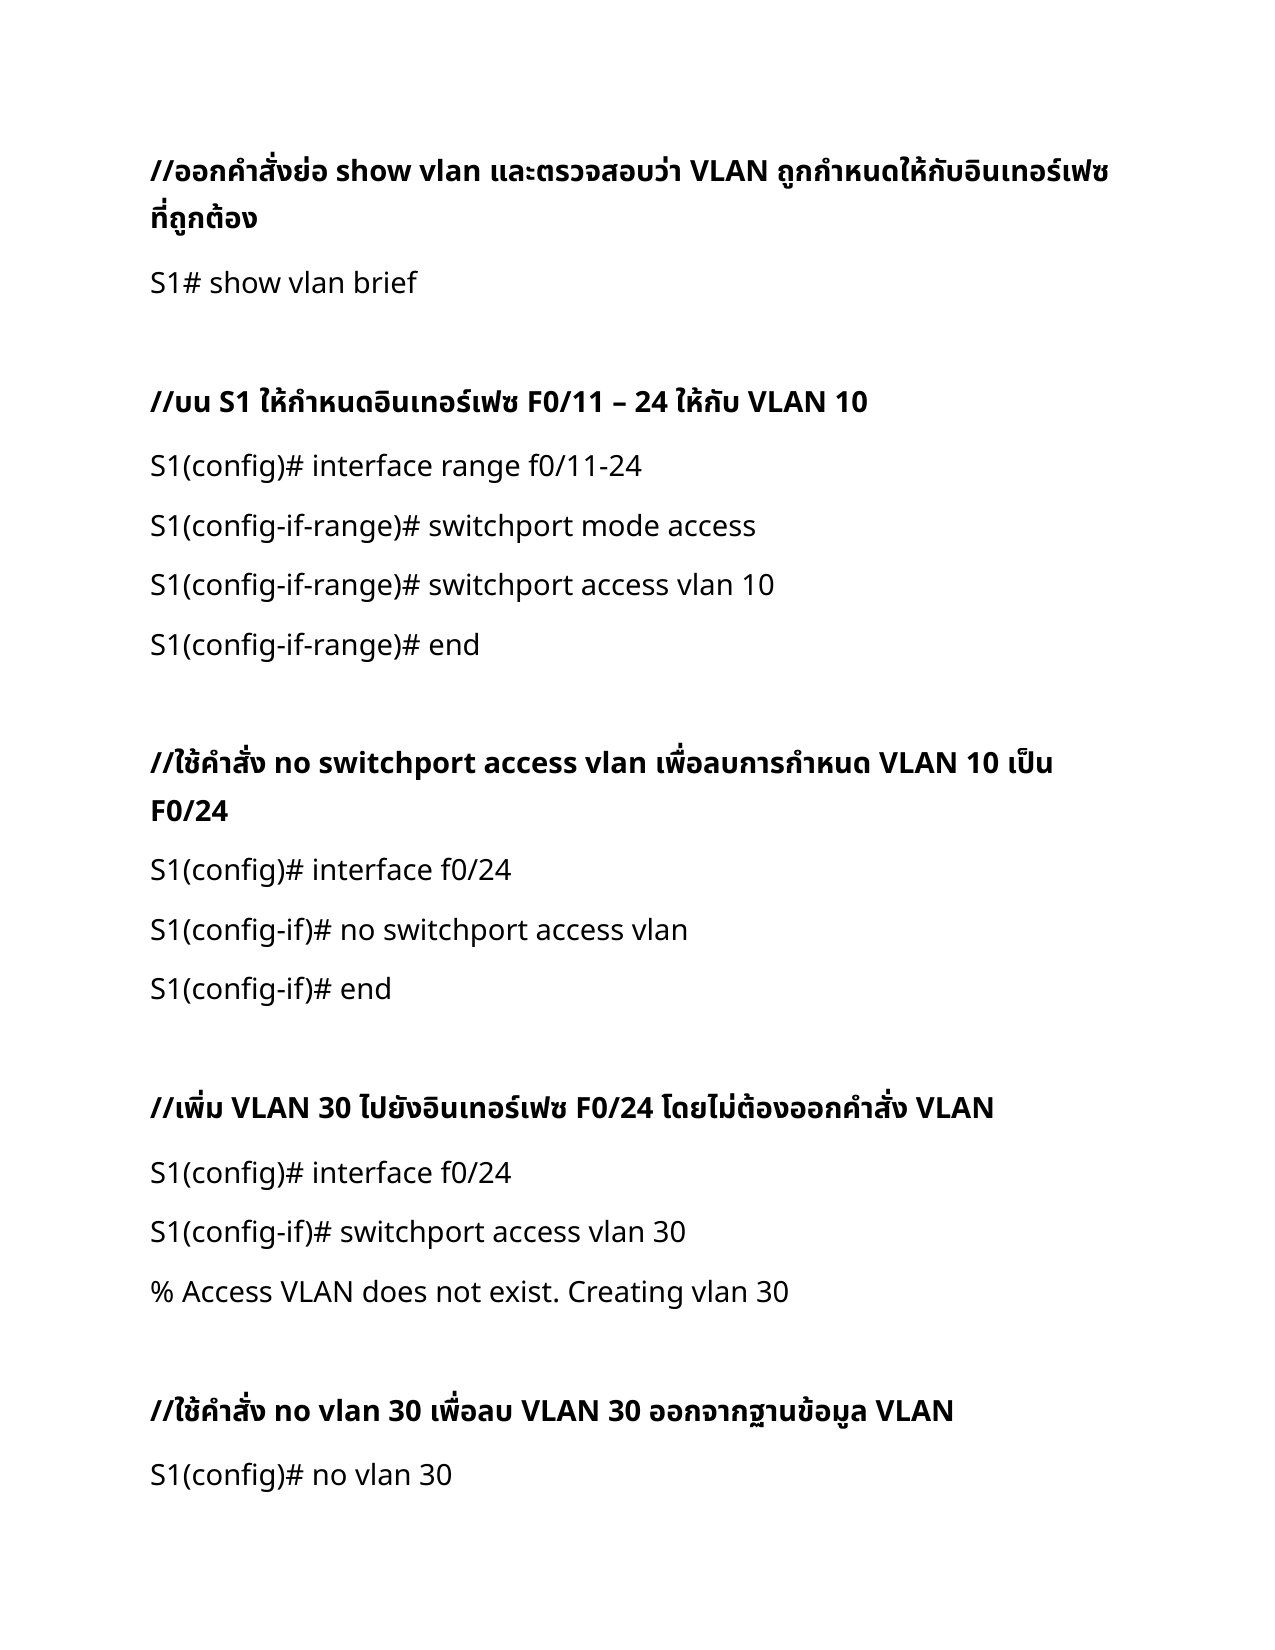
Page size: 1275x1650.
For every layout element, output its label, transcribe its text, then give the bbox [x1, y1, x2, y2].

text S1(config-if-range)# end [150, 624, 1125, 663]
text S1# show vlan brief [150, 262, 1125, 302]
text S1(config-if-range)# switchport access vlan 10 [150, 564, 1125, 604]
text S1(config-if)# switchport access vlan 30 [150, 1211, 1125, 1251]
text S1(config-if)# end [150, 968, 1125, 1008]
text % Access VLAN does not exist. Creating vlan 30 [150, 1271, 1125, 1311]
text S1(config)# interface f0/24 [150, 849, 1125, 889]
text //ใช้คำสั่ง no vlan 30 เพื่อลบ VLAN 30 ออกจากฐานข้อมูล VLAN [150, 1390, 1125, 1434]
text //เพิ่ม VLAN 30 ไปยังอินเทอร์เฟซ F0/24 โดยไม่ต้องออกคำสั่ง VLAN [150, 1087, 1125, 1132]
text S1(config)# no vlan 30 [150, 1454, 1125, 1494]
text //ใช้คำสั่ง no switchport access vlan เพื่อลบการกำหนด VLAN 10 เป็น F0/24 [150, 743, 1125, 830]
text S1(config-if)# no switchport access vlan [150, 909, 1125, 949]
text S1(config)# interface range f0/11-24 [150, 445, 1125, 485]
text S1(config)# interface f0/24 [150, 1152, 1125, 1192]
text //ออกคำสั่งย่อ show vlan และตรวจสอบว่า VLAN ถูกกำหนดให้กับอินเทอร์เฟซที่ถูกต้อง [150, 150, 1125, 242]
text S1(config-if-range)# switchport mode access [150, 505, 1125, 544]
text //บน S1 ให้กำหนดอินเทอร์เฟซ F0/11 – 24 ให้กับ VLAN 10 [150, 381, 1125, 425]
